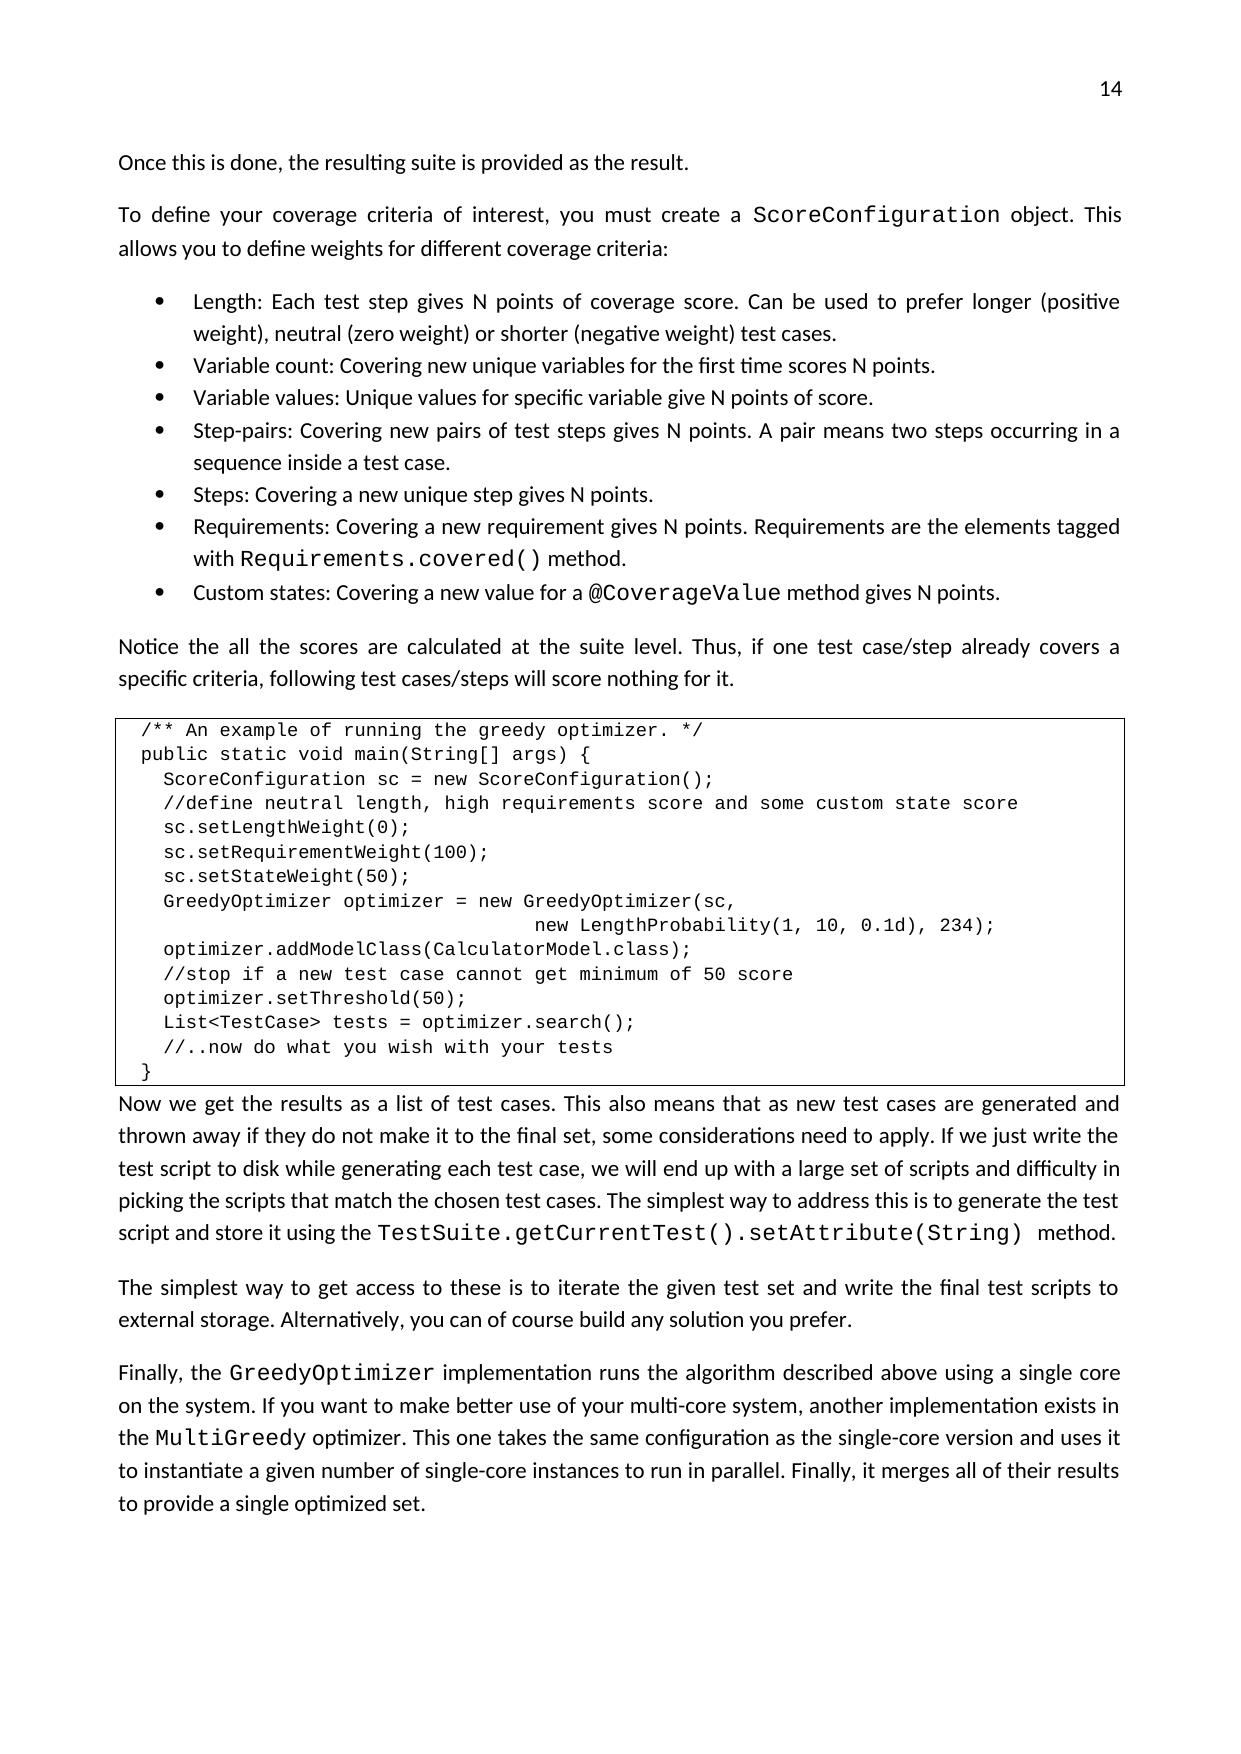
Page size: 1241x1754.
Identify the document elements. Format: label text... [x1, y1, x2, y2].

text public static void main(String[] args) { [116, 742, 1124, 766]
text optimizer.setThreshold(50); [116, 986, 1124, 1010]
text Once this is done, the resulting suite is provided as the result. [118, 148, 1122, 176]
list Variable count: Covering new unique variables for the first time scores N points. [156, 351, 1122, 379]
text sc.setLengthWeight(0); [116, 815, 1124, 839]
list Steps: Covering a new unique step gives N points. [156, 480, 1122, 508]
list Step-pairs: Covering new pairs of test steps gives N points. A pair means two steps occurring in a sequence inside a test case. [156, 416, 1122, 476]
text //stop if a new test case cannot get minimum of 50 score [116, 961, 1124, 986]
text /** An example of running the greedy optimizer. */ [116, 719, 1124, 742]
text Now we get the results as a list of test cases. This also means that as new test cases are generated and thrown away if they do not make it to the final set, some considerations need to apply. If we just write the test script to disk while generating each test case, we will end up with a large set of scripts and difficulty in picking the scripts that match the chosen test cases. The simplest way to address this is to generate the test script and store it using the TestSuite.getCurrentTest().setAttribute(String) method. [118, 1089, 1122, 1247]
text To define your coverage criteria of interest, you must create a ScoreConfiguration object. This allows you to define weights for different coverage criteria: [118, 201, 1122, 262]
text Finally, the GreedyOptimizer implementation runs the algorithm described above using a single core on the system. If you want to make better use of your multi-core system, another implementation exists in the MultiGreedy optimizer. This one takes the same configuration as the single-core version and uses it to instantiate a given number of single-core instances to run in parallel. Finally, it merges all of their results to provide a single optimized set. [118, 1358, 1122, 1517]
text new LengthProbability(1, 10, 0.1d), 234); [116, 913, 1124, 937]
text optimizer.addModelClass(CalculatorModel.class); [116, 937, 1124, 961]
text } [116, 1059, 1124, 1085]
text //define neutral length, high requirements score and some custom state score [116, 791, 1124, 815]
text GreedyOptimizer optimizer = new GreedyOptimizer(sc, [116, 888, 1124, 913]
list Requirements: Covering a new requirement gives N points. Requirements are the elements tagged with Requirements.covered() method. [156, 512, 1122, 574]
text sc.setStateWeight(50); [116, 864, 1124, 888]
text Notice the all the scores are calculated at the suite level. Thus, if one test case/step already covers a specific criteria, following test cases/steps will score nothing for it. [118, 632, 1122, 693]
list Variable values: Unique values for specific variable give N points of score. [156, 383, 1122, 412]
text ScoreConfiguration sc = new ScoreConfiguration(); [116, 766, 1124, 791]
text List<TestCase> tests = optimizer.search(); [116, 1010, 1124, 1034]
list Length: Each test step gives N points of coverage score. Can be used to prefer longer (positive weight), neutral (zero weight) or shorter (negative weight) test cases. [156, 287, 1122, 347]
text The simplest way to get access to these is to iterate the given test set and write the final test scripts to external storage. Alternatively, you can of course build any solution you prefer. [118, 1273, 1122, 1333]
text //..now do what you wish with your tests [116, 1034, 1124, 1059]
text sc.setRequirementWeight(100); [116, 839, 1124, 864]
list Custom states: Covering a new value for a @CoverageValue method gives N points. [156, 578, 1122, 607]
